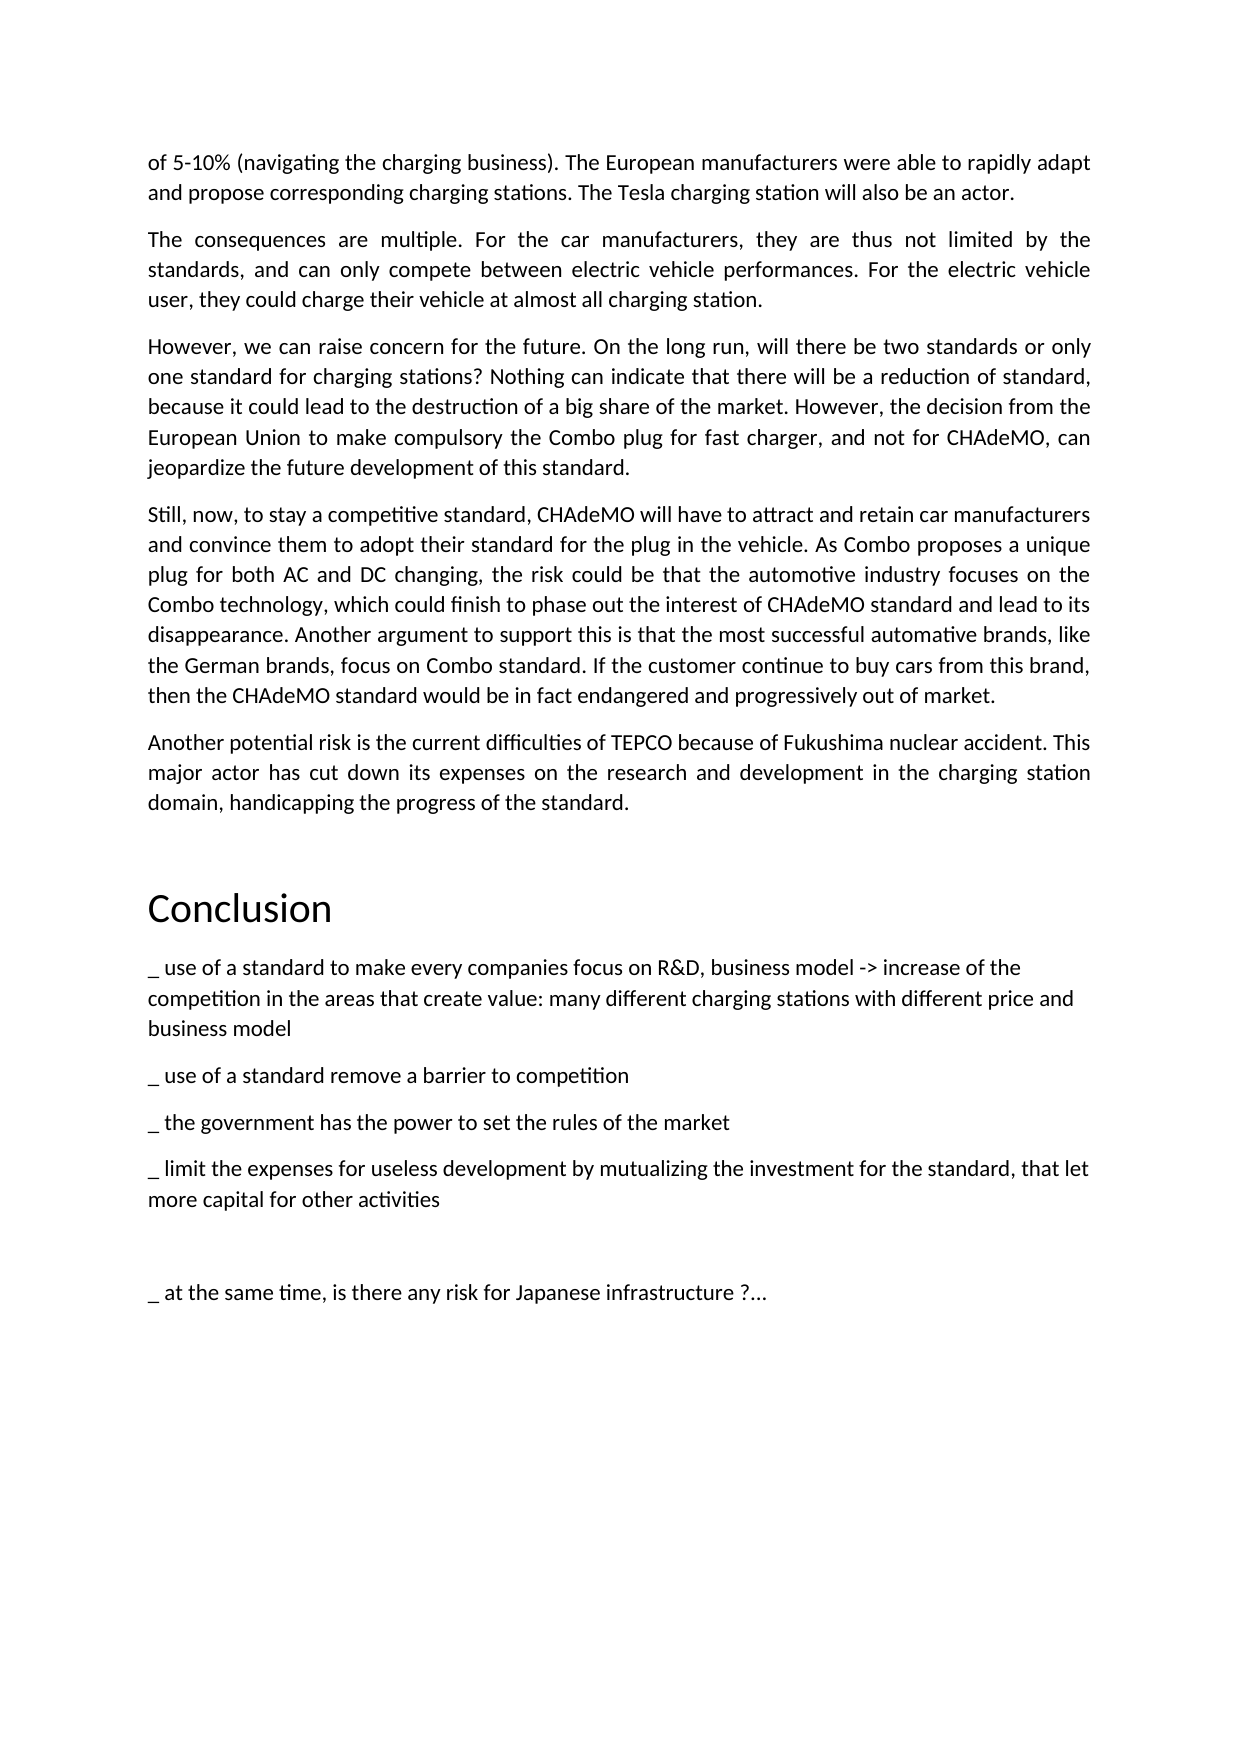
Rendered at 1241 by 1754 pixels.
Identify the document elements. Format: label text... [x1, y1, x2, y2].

text _ limit the expenses for useless development by mutualizing the investment for the standard, that let more capital for other activities [148, 1154, 1093, 1213]
text _ at the same time, is there any risk for Japanese infrastructure ?... [148, 1278, 1093, 1307]
text The consequences are multiple. For the car manufacturers, they are thus not limited by the standards, and can only compete between electric vehicle performances. For the electric vehicle user, they could charge their vehicle at almost all charging station. [148, 225, 1093, 313]
text _ use of a standard remove a barrier to competition [148, 1061, 1093, 1089]
text _ the government has the power to set the rules of the market [148, 1108, 1093, 1136]
text _ use of a standard to make every companies focus on R&D, business model -> increase of the competition in the areas that create value: many different charging stations with different price and business model [148, 953, 1093, 1042]
text Conclusion [148, 882, 1093, 933]
text Another potential risk is the current difficulties of TEPCO because of Fukushima nuclear accident. This major actor has cut down its expenses on the research and development in the charging station domain, handicapping the progress of the standard. [148, 728, 1093, 816]
text Still, now, to stay a competitive standard, CHAdeMO will have to attract and retain car manufacturers and convince them to adopt their standard for the plug in the vehicle. As Combo proposes a unique plug for both AC and DC changing, the risk could be that the automotive industry focuses on the Combo technology, which could finish to phase out the interest of CHAdeMO standard and lead to its disappearance. Another argument to support this is that the most successful automative brands, like the German brands, focus on Combo standard. If the customer continue to buy cars from this brand, then the CHAdeMO standard would be in fact endangered and progressively out of market. [148, 500, 1093, 709]
text However, we can raise concern for the future. On the long run, will there be two standards or only one standard for charging stations? Nothing can indicate that there will be a reduction of standard, because it could lead to the destruction of a big share of the market. However, the decision from the European Union to make compulsory the Combo plug for fast charger, and not for CHAdeMO, can jeopardize the future development of this standard. [148, 332, 1093, 481]
